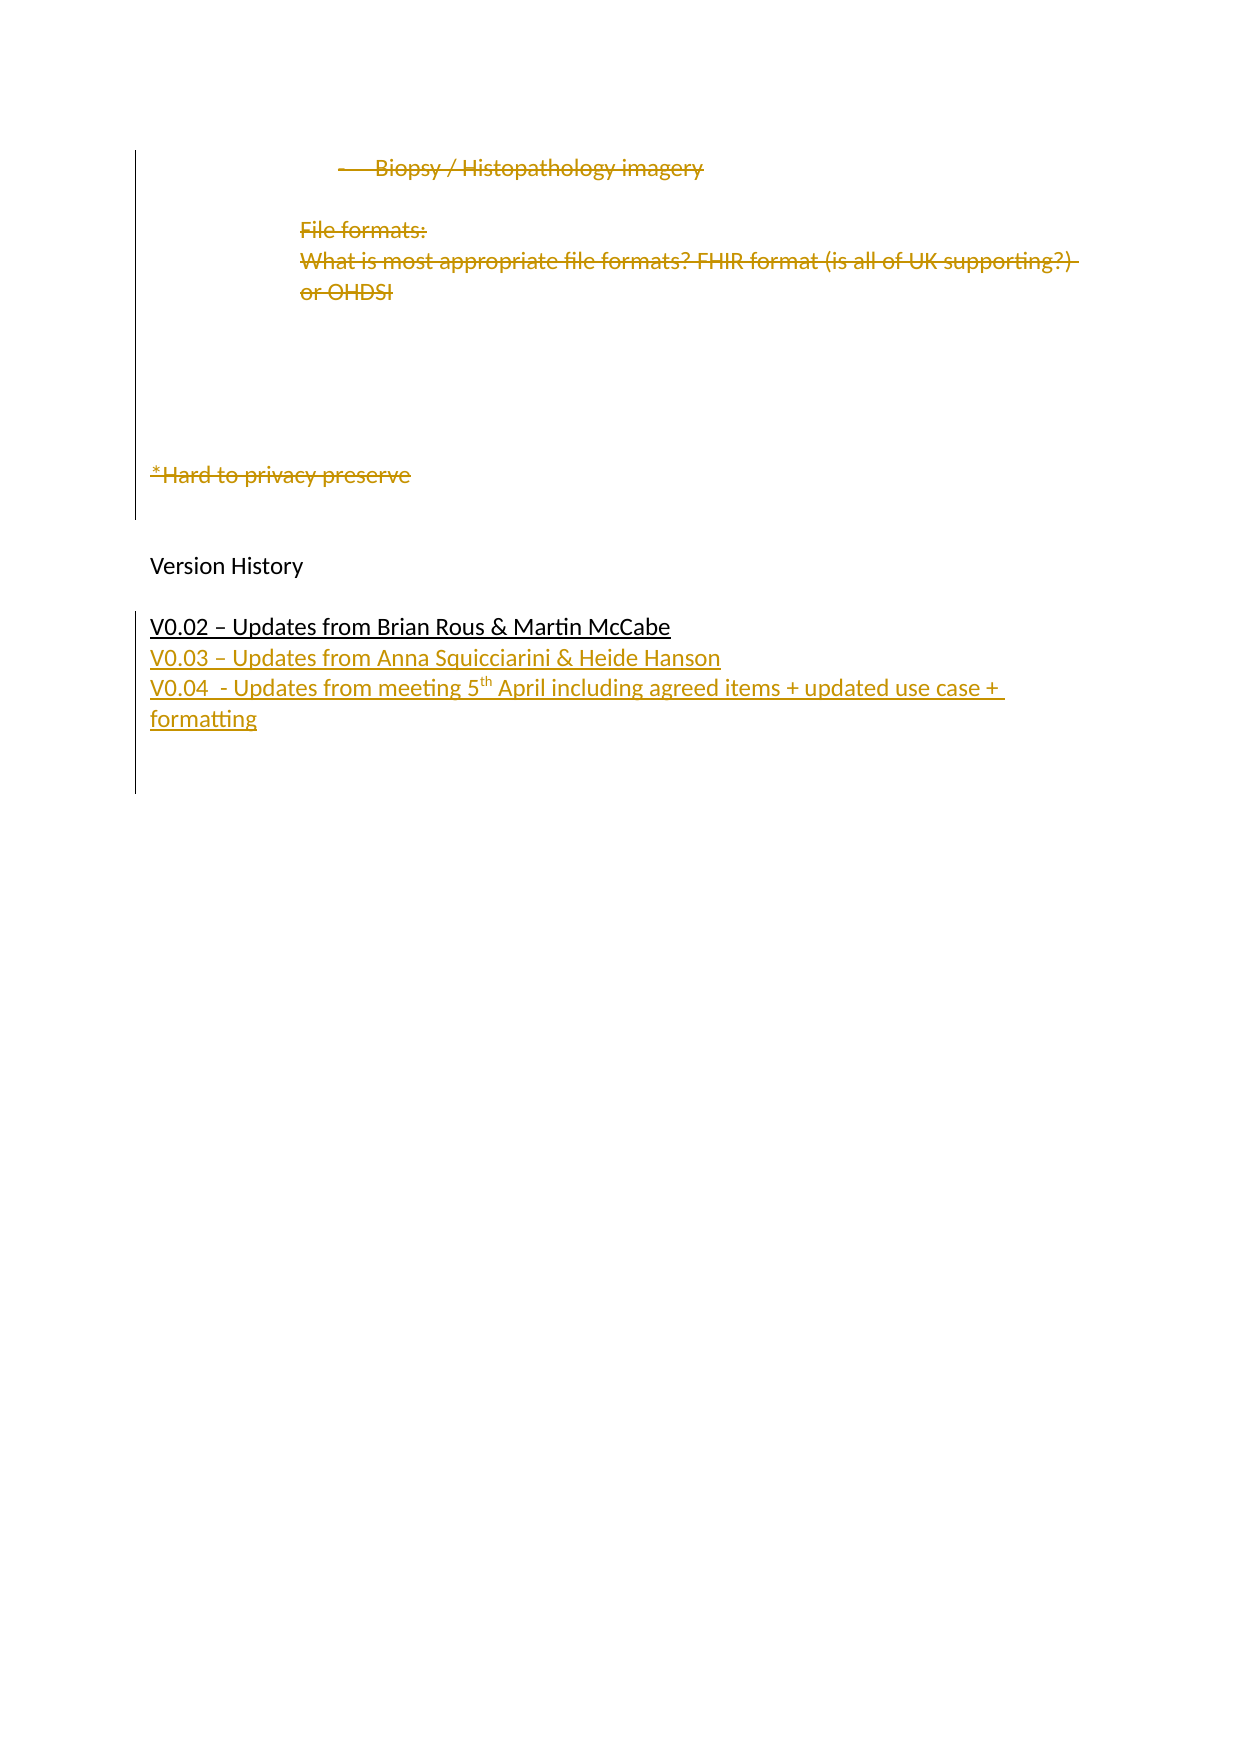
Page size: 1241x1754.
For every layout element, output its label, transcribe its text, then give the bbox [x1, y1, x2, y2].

text Version History [150, 550, 1090, 581]
text V0.02 – Updates from Brian Rous & Martin McCabe [150, 611, 1090, 642]
